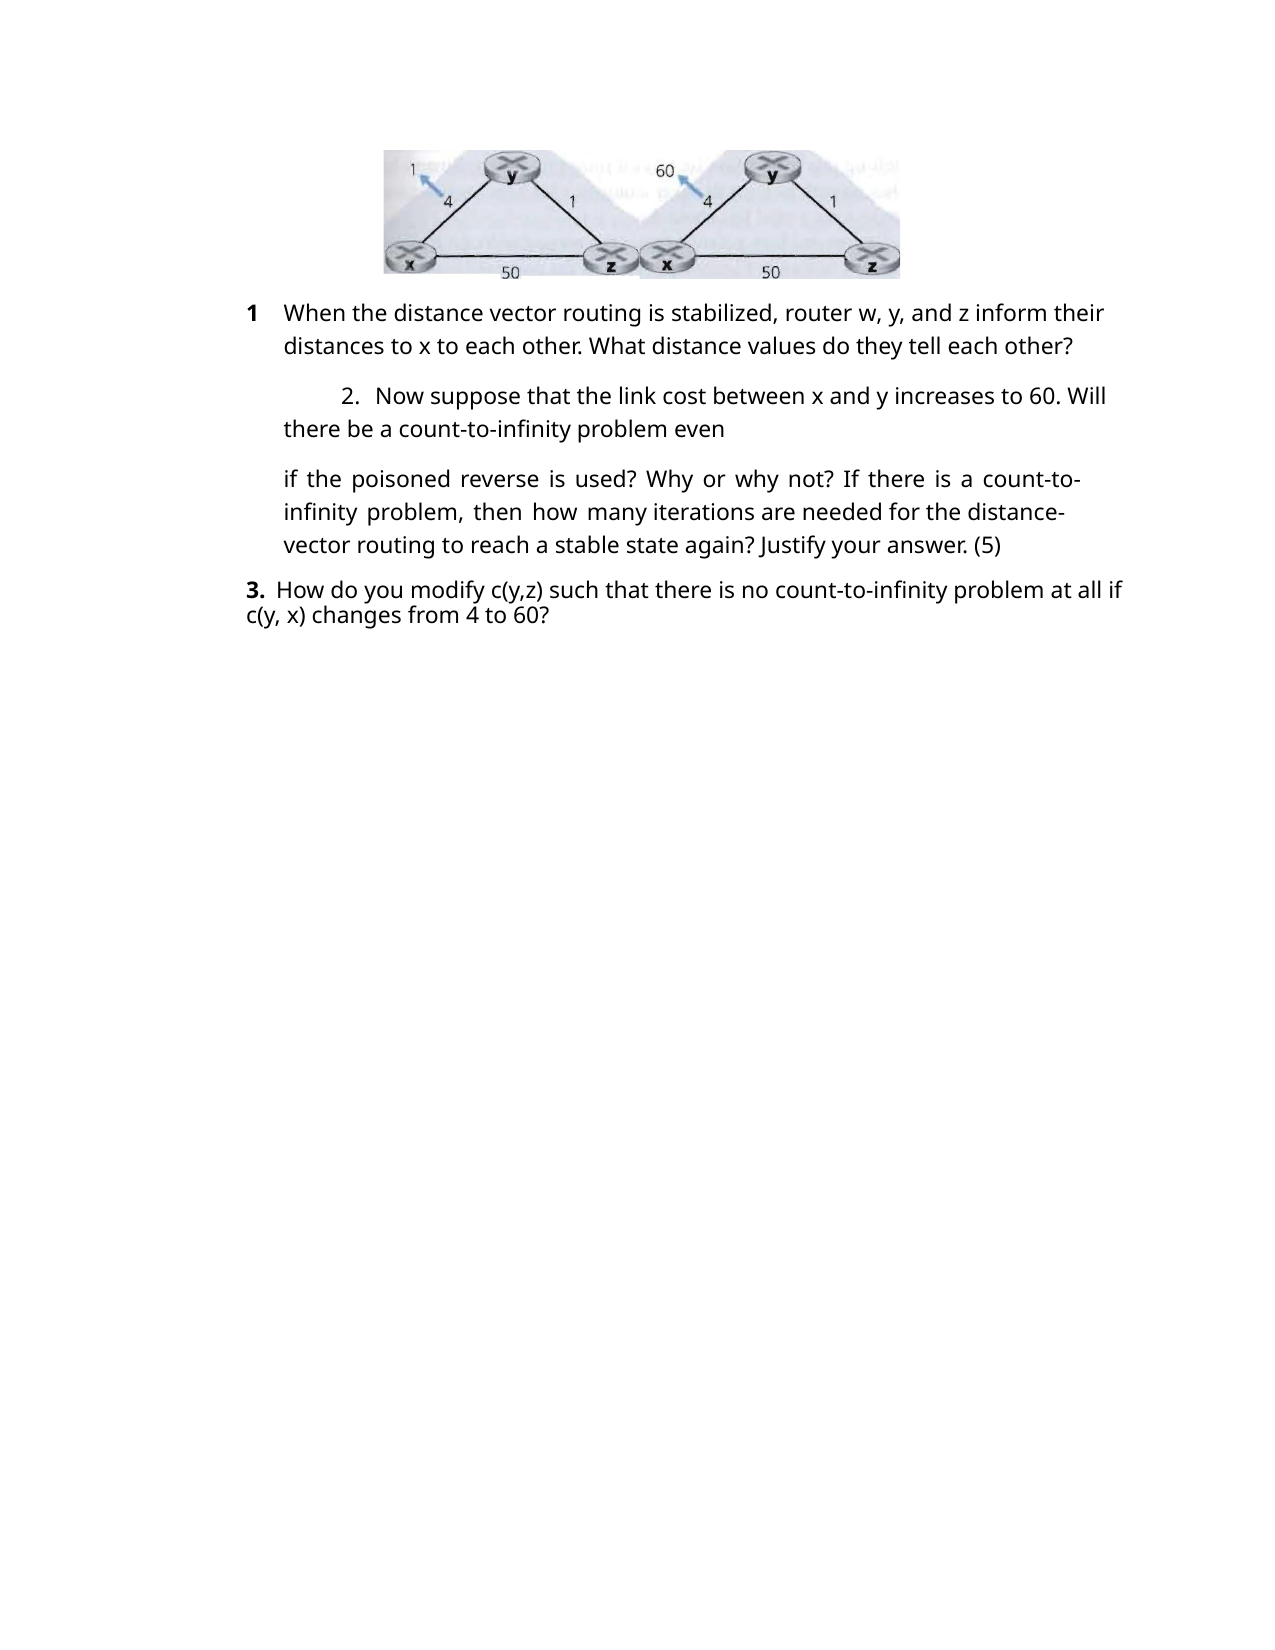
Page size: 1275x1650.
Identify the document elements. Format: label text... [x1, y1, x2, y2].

text if the poisoned reverse is used? Why or why not? If there is a count-to-infinity problem, then how many iterations are needed for the distance-vector routing to reach a stable state again? Justify your answer. (5) [283, 462, 1116, 560]
text 2. Now suppose that the link cost between x and y increases to 60. Will there be a count-to-infinity problem even [246, 379, 1116, 444]
text 3. How do you modify c(y,z) such that there is no count-to-infinity problem at all if c(y, x) changes from 4 to 60? [246, 578, 1125, 628]
text 1 When the distance vector routing is stabilized, router w, y, and z inform their distances to x to each other. What distance values do they tell each other? [246, 297, 1116, 361]
picture [383, 150, 901, 279]
